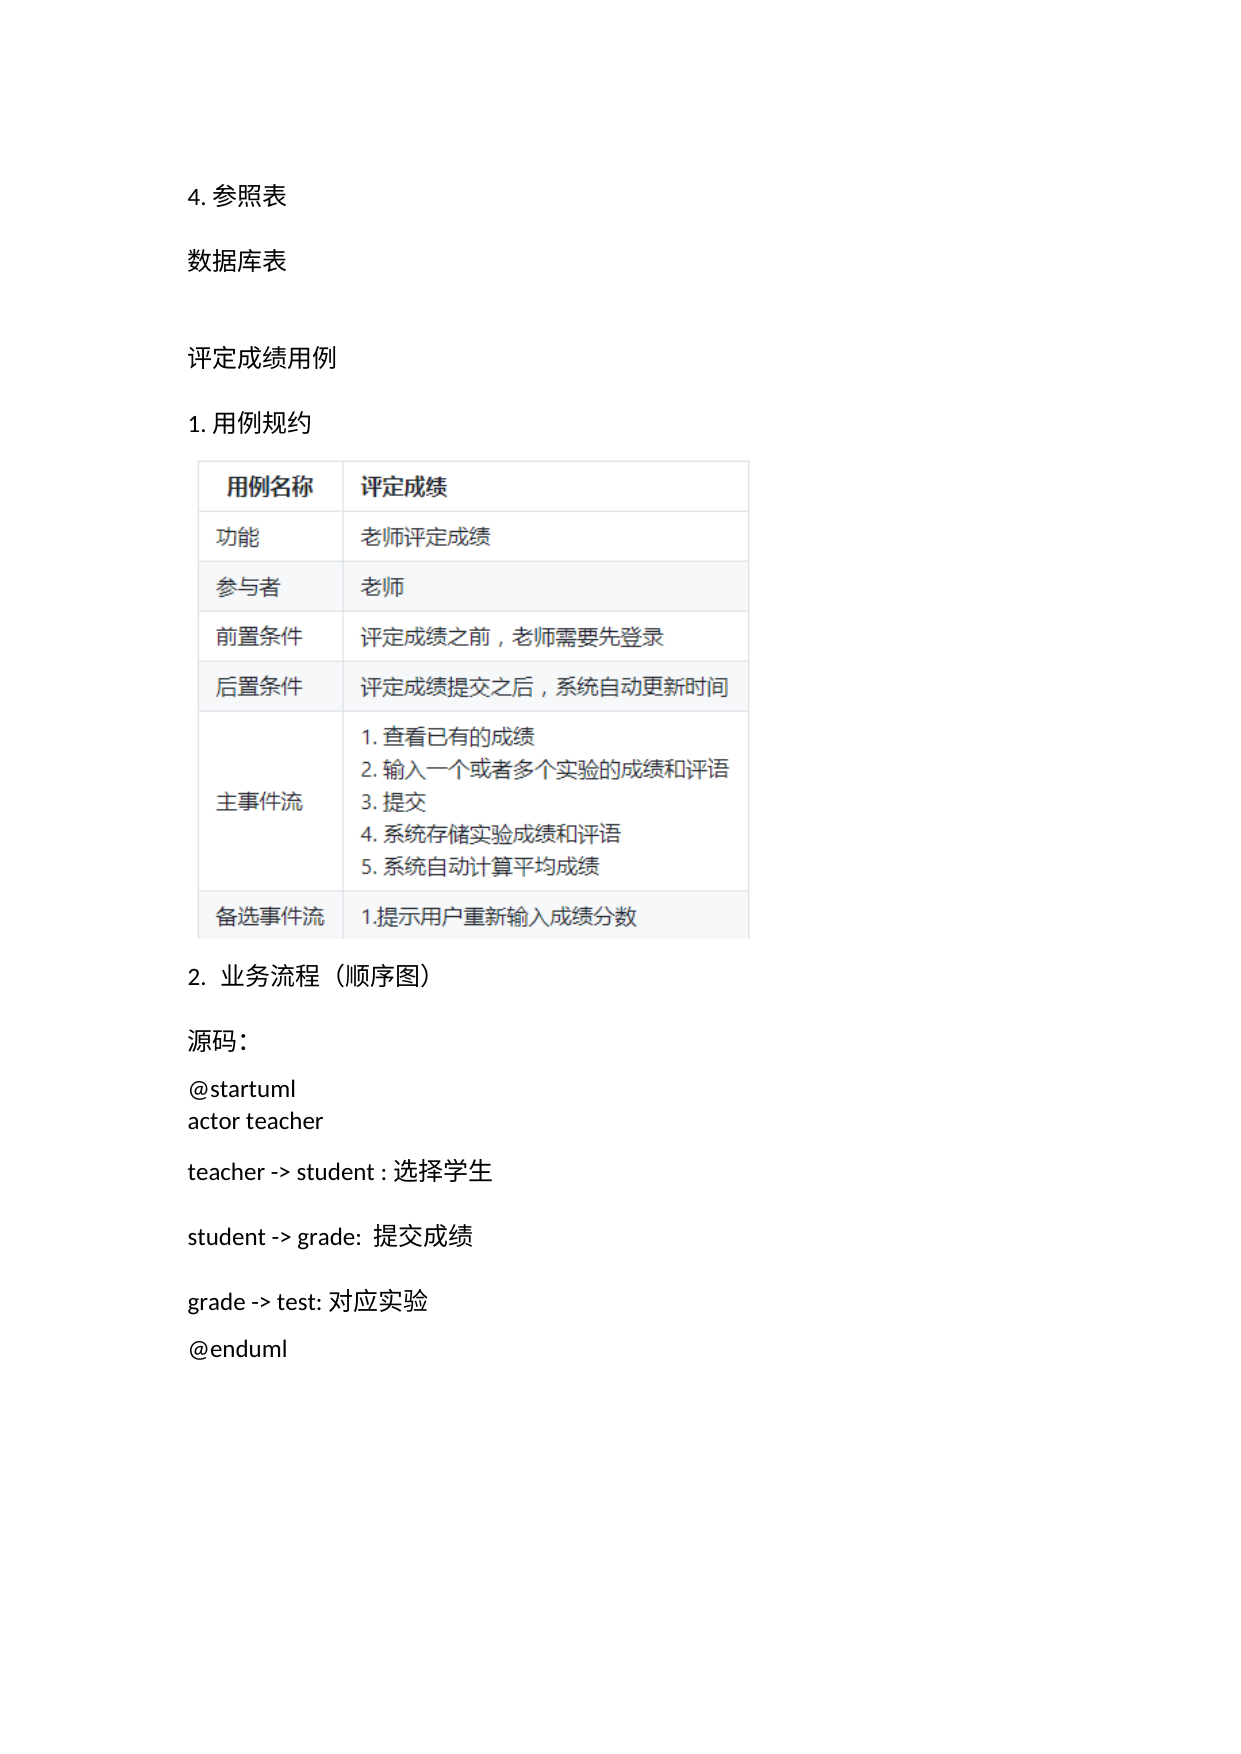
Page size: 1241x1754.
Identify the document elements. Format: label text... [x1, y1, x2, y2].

text 4. 参照表 [187, 162, 1053, 227]
list 源码： [187, 1007, 1053, 1072]
list grade -> test: 对应实验 [187, 1267, 1053, 1332]
list actor teacher [187, 1104, 1053, 1137]
text 数据库表 [187, 227, 1053, 292]
text 1. 用例规约 [187, 389, 1053, 454]
list teacher -> student : 选择学生 [187, 1137, 1053, 1202]
list student -> grade: 提交成绩 [187, 1202, 1053, 1267]
picture [187, 454, 754, 939]
list 业务流程（顺序图） [187, 942, 1053, 1007]
list @startuml [187, 1072, 1053, 1104]
text 评定成绩用例 [187, 324, 1053, 389]
list @enduml [187, 1332, 1053, 1364]
